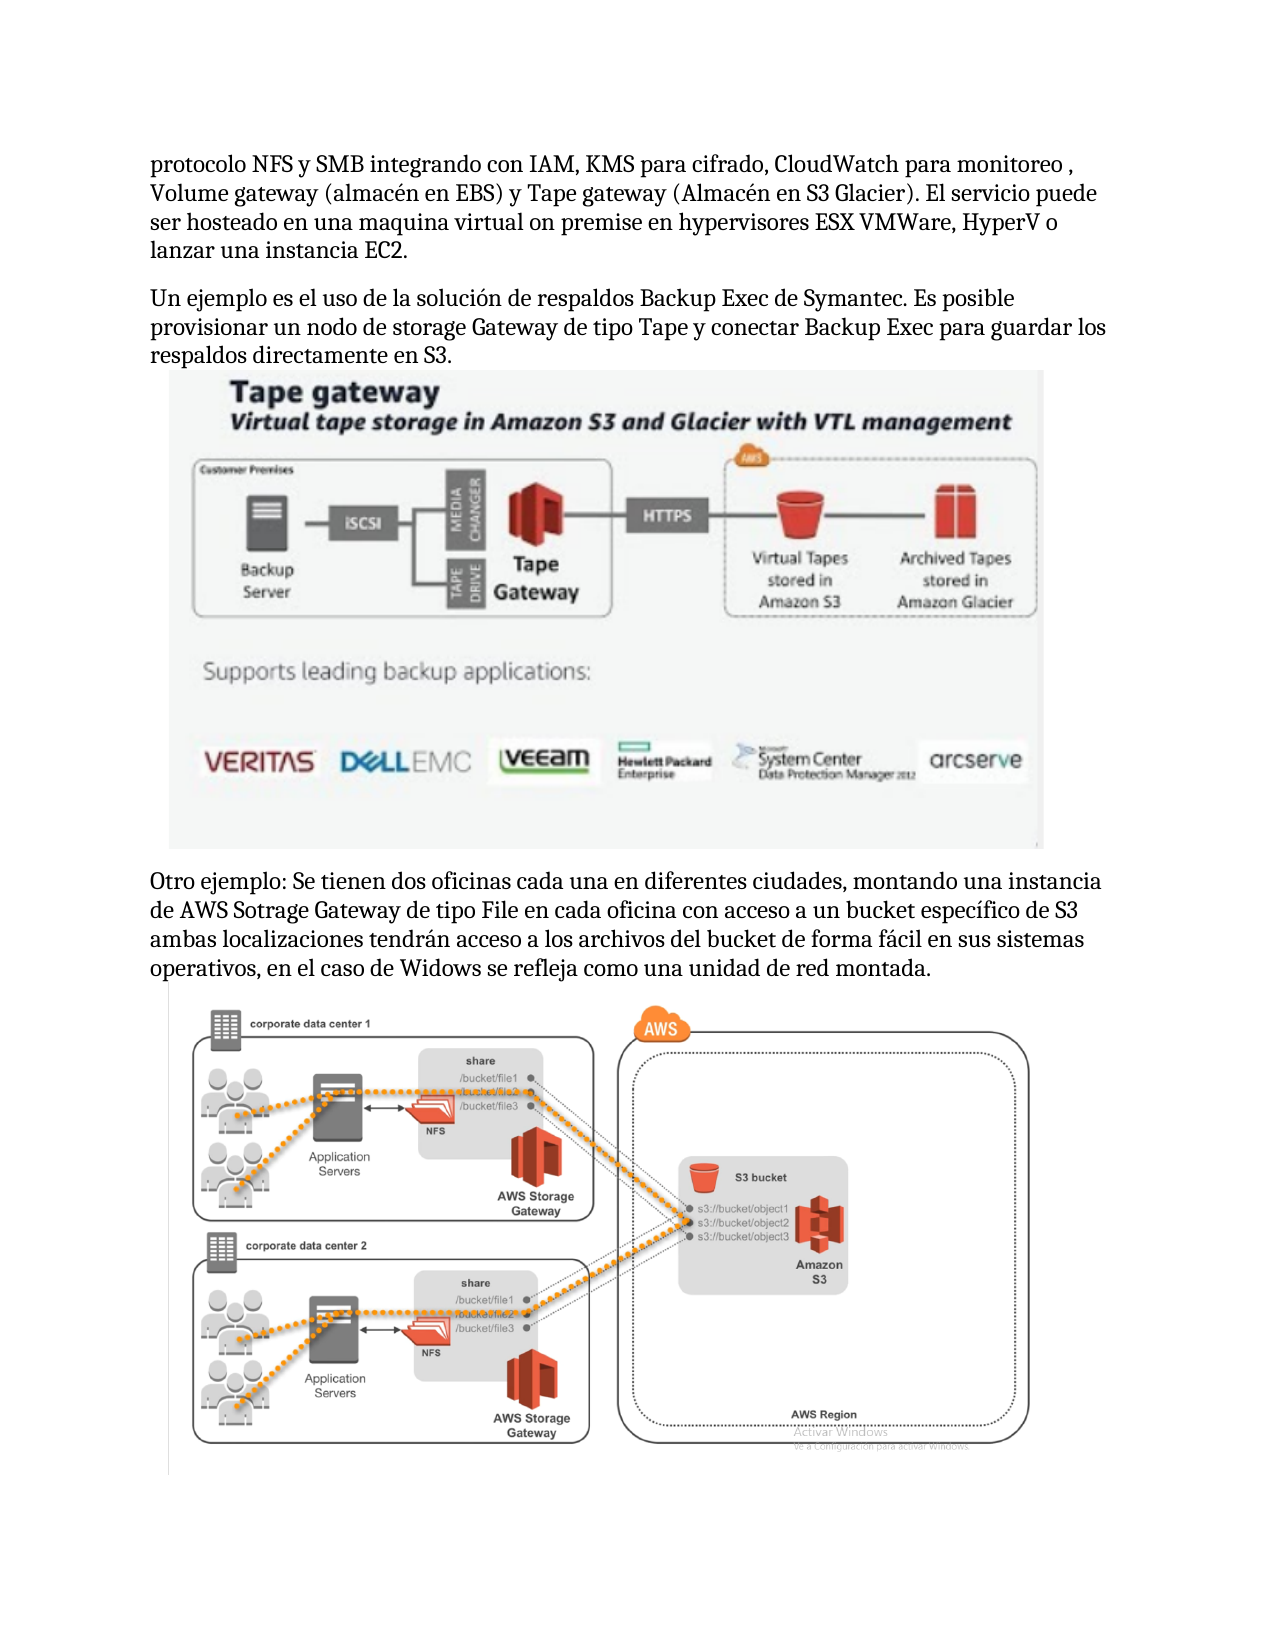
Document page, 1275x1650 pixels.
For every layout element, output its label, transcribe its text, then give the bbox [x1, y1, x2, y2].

picture [168, 370, 1044, 849]
picture [168, 982, 1044, 1475]
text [150, 150, 1125, 265]
